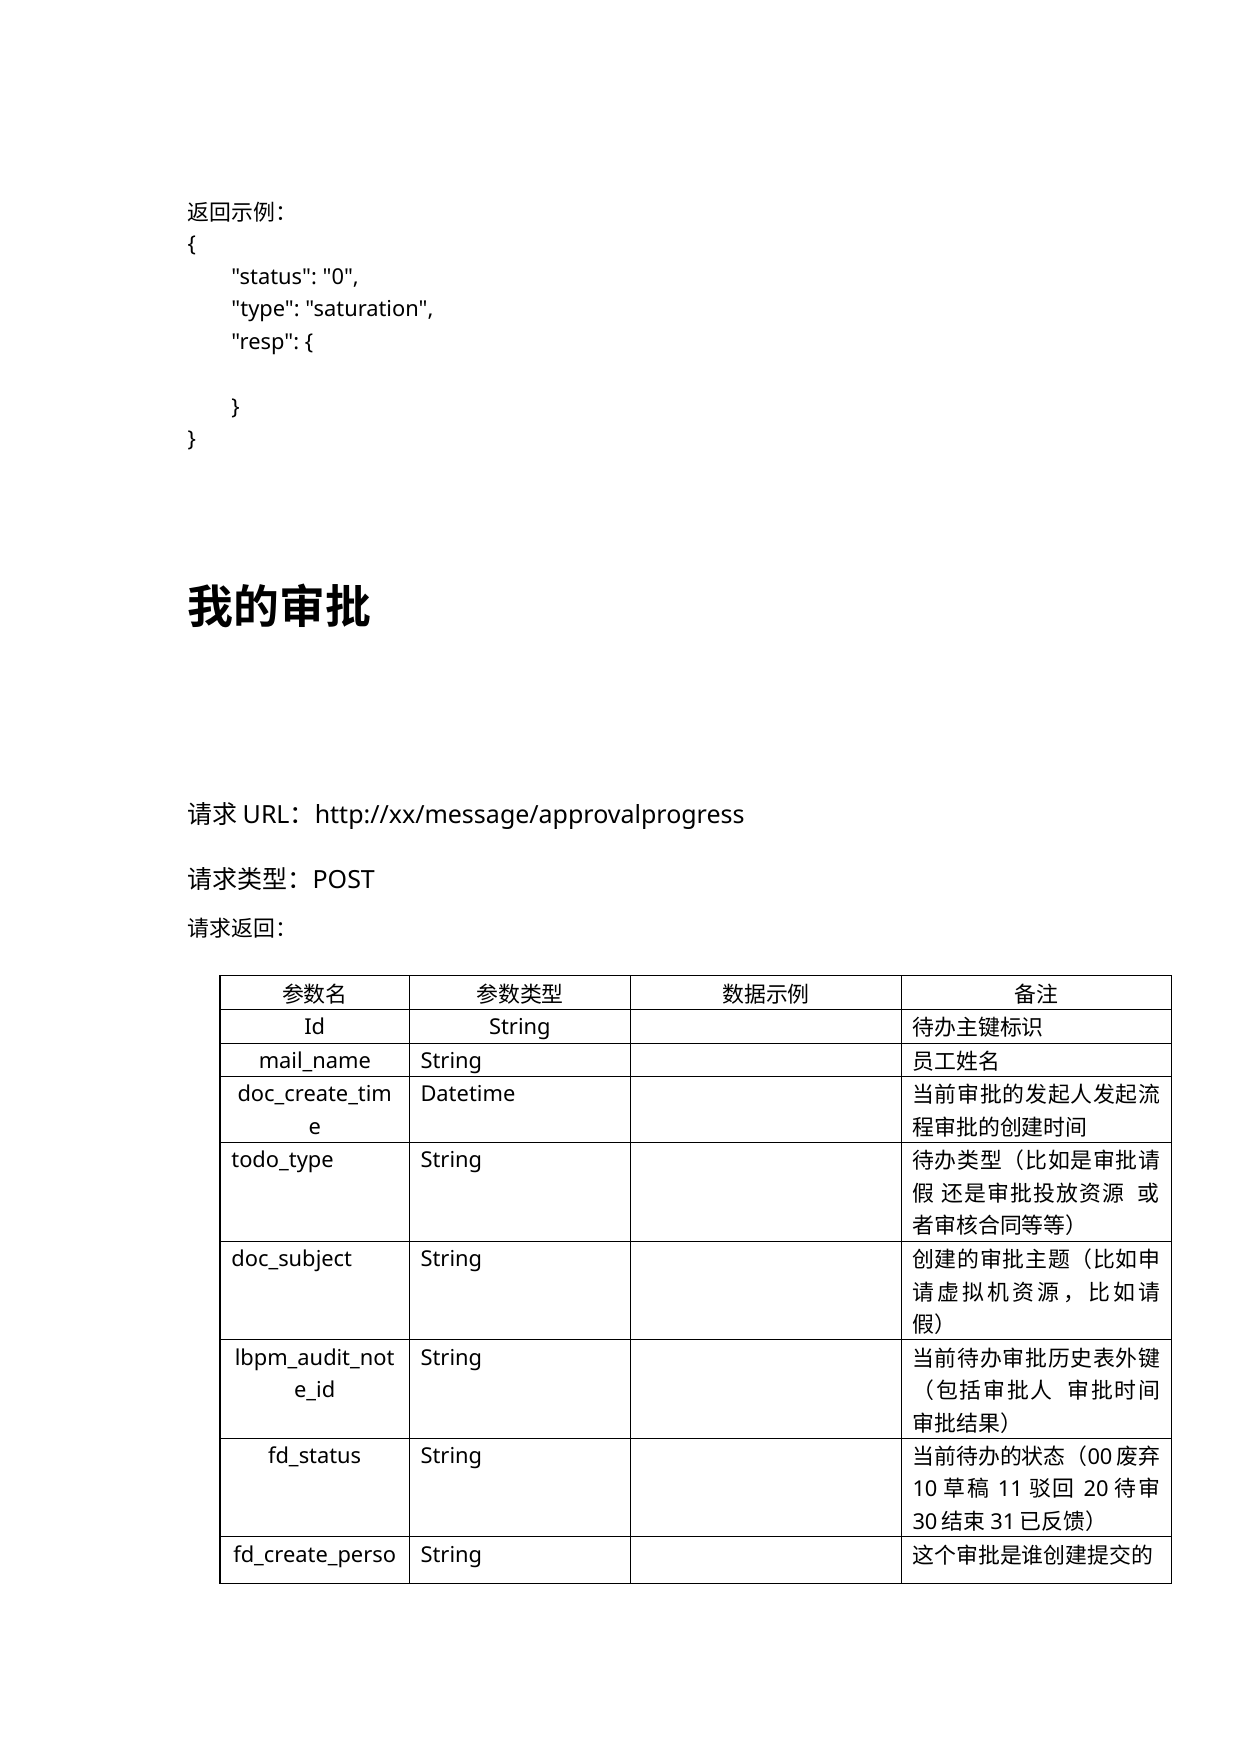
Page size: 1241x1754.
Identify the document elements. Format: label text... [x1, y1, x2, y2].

subtitle 我的审批 [187, 555, 1053, 652]
table_header 数据示例 [631, 976, 901, 1009]
table_cell Id [221, 1010, 409, 1042]
table_header 参数类型 [410, 976, 630, 1009]
table_cell 待办主键标识 [902, 1010, 1171, 1042]
table_cell doc_create_time [221, 1077, 409, 1142]
table_cell String [410, 1143, 630, 1241]
table_header 参数名 [221, 976, 409, 1009]
table_cell fd_status [221, 1439, 409, 1536]
table_cell [631, 1340, 901, 1438]
table_cell 这个审批是谁创建提交的 [902, 1537, 1171, 1583]
table_cell fd_create_person [221, 1537, 409, 1583]
table_cell 员工姓名 [902, 1044, 1171, 1076]
table_cell [631, 1537, 901, 1583]
text "type": "saturation", [187, 292, 1053, 324]
table_cell [631, 1010, 901, 1042]
table_cell 待办类型（比如是审批请假 还是审批投放资源 或者审核合同等等） [902, 1143, 1171, 1241]
table_cell [631, 1077, 901, 1142]
table_cell String [410, 1340, 630, 1438]
table_cell todo_type [221, 1143, 409, 1241]
table_cell 当前待办的状态（00废弃 10草稿 11驳回 20待审 30结束 31已反馈） [902, 1439, 1171, 1536]
table_cell doc_subject [221, 1242, 409, 1339]
table_cell String [410, 1537, 630, 1583]
table_cell 当前待办审批历史表外键（包括审批人 审批时间 审批结果） [902, 1340, 1171, 1438]
text 请求返回： [187, 910, 1053, 943]
text } [187, 389, 1053, 422]
table_cell String [410, 1439, 630, 1536]
table_cell String [410, 1010, 630, 1042]
text 返回示例： [187, 194, 1053, 227]
text 请求URL：http://xx/message/approvalprogress [187, 780, 1053, 845]
table_header 备注 [902, 976, 1171, 1009]
text "resp": { [187, 324, 1053, 357]
table_cell String [410, 1242, 630, 1339]
table_cell 当前审批的发起人发起流程审批的创建时间 [902, 1077, 1171, 1142]
text { [187, 227, 1053, 259]
text 请求类型：POST [187, 845, 1053, 910]
table_cell 创建的审批主题（比如申请虚拟机资源，比如请假） [902, 1242, 1171, 1339]
table_cell [631, 1242, 901, 1339]
table_cell Datetime [410, 1077, 630, 1142]
text } [187, 422, 1053, 454]
table_cell lbpm_audit_note_id [221, 1340, 409, 1438]
table_cell [631, 1143, 901, 1241]
table_cell [631, 1044, 901, 1076]
table_cell [631, 1439, 901, 1536]
table_cell mail_name [221, 1044, 409, 1076]
table_cell String [410, 1044, 630, 1076]
text "status": "0", [187, 259, 1053, 292]
